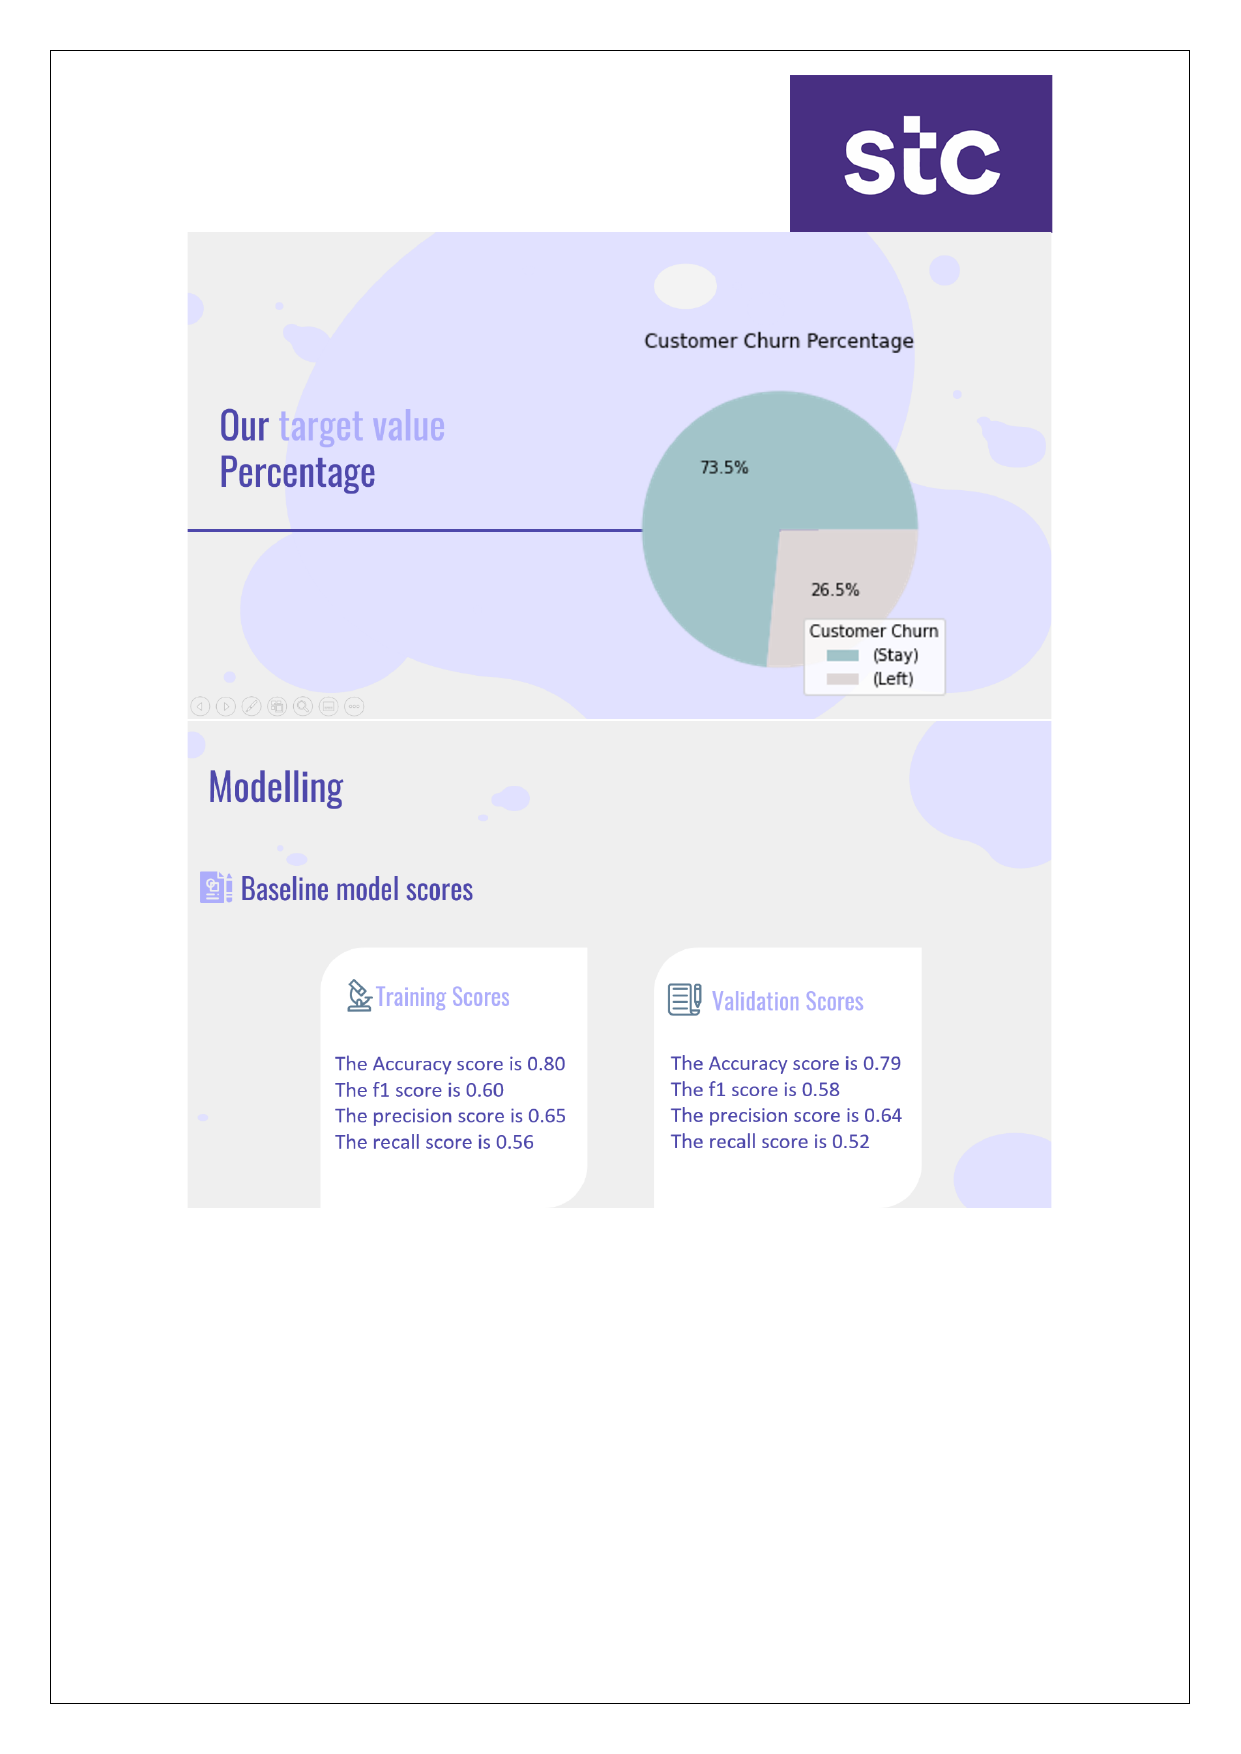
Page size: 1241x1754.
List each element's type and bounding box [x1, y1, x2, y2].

picture [187, 721, 1052, 1208]
picture [187, 75, 1053, 719]
